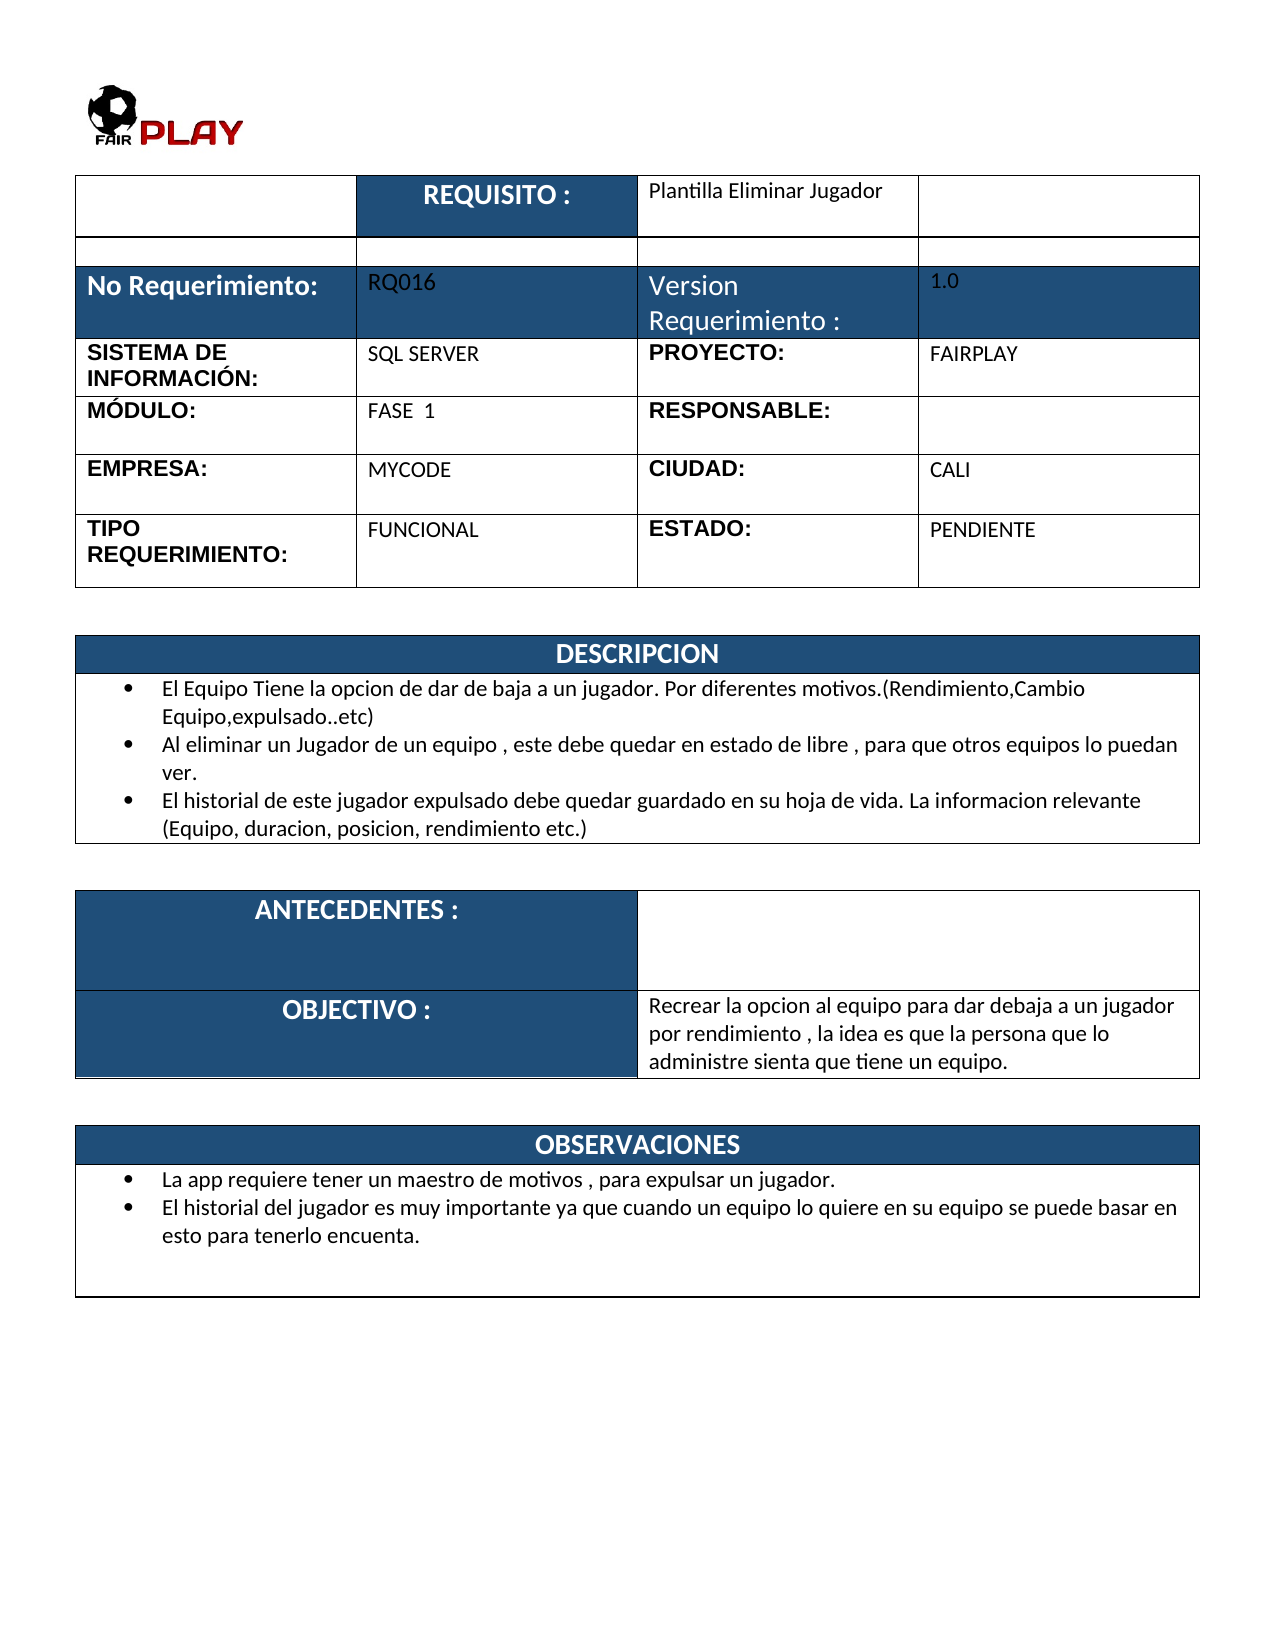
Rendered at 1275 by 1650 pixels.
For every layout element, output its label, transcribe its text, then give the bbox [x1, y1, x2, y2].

table_cell SQL SERVER [357, 339, 637, 396]
table_cell No Requerimiento: [76, 267, 356, 338]
table_cell La app requiere tener un maestro de motivos , para expulsar un jugador. El historial del jugador es muy importante ya que cuando un equipo lo quiere en su equipo se puede basar en esto para tenerlo encuenta. [76, 1165, 1199, 1296]
table_header [76, 176, 356, 236]
table_cell FAIRPLAY [919, 339, 1199, 396]
table_cell El Equipo Tiene la opcion de dar de baja a un jugador. Por diferentes motivos.(Rendimiento,Cambio Equipo,expulsado..etc) Al eliminar un Jugador de un equipo , este debe quedar en estado de libre , para que otros equipos lo puedan ver. El historial de este jugador expulsado debe quedar guardado en su hoja de vida. La informacion relevante (Equipo, duracion, posicion, rendimiento etc.) [76, 674, 1199, 842]
table_cell CALI [919, 455, 1199, 514]
table_cell 1.0 [919, 267, 1199, 338]
table_cell EMPRESA: [76, 455, 356, 514]
table_cell RESPONSABLE: [638, 397, 918, 454]
table_cell MYCODE [357, 455, 637, 514]
table_cell FASE 1 [357, 397, 637, 454]
picture [75, 75, 246, 156]
table_header ANTECEDENTES : [76, 891, 637, 990]
table_cell Version Requerimiento : [638, 267, 918, 338]
table_header DESCRIPCION [76, 636, 1199, 673]
table_cell FUNCIONAL [357, 515, 637, 587]
table_cell MÓDULO: [76, 397, 356, 454]
table_header OBSERVACIONES [76, 1126, 1199, 1164]
table_cell CIUDAD: [638, 455, 918, 514]
table_header Plantilla Eliminar Jugador [638, 176, 918, 236]
table_cell [357, 238, 637, 266]
table_cell Recrear la opcion al equipo para dar debaja a un jugador por rendimiento , la idea es que la persona que lo administre sienta que tiene un equipo. [638, 991, 1199, 1077]
table_cell PROYECTO: [638, 339, 918, 396]
table_cell PENDIENTE [919, 515, 1199, 587]
table_cell [919, 397, 1199, 454]
table_cell [919, 238, 1199, 266]
table_cell RQ016 [357, 267, 637, 338]
table_cell SISTEMA DE INFORMACIÓN: [76, 339, 356, 396]
table_cell TIPO REQUERIMIENTO: [76, 515, 356, 587]
table_cell ESTADO: [638, 515, 918, 587]
table_header [638, 891, 1199, 990]
table_cell [638, 238, 918, 266]
table_header [919, 176, 1199, 236]
table_cell [76, 238, 356, 266]
table_header REQUISITO : [357, 176, 637, 236]
table_cell OBJECTIVO : [76, 991, 637, 1077]
